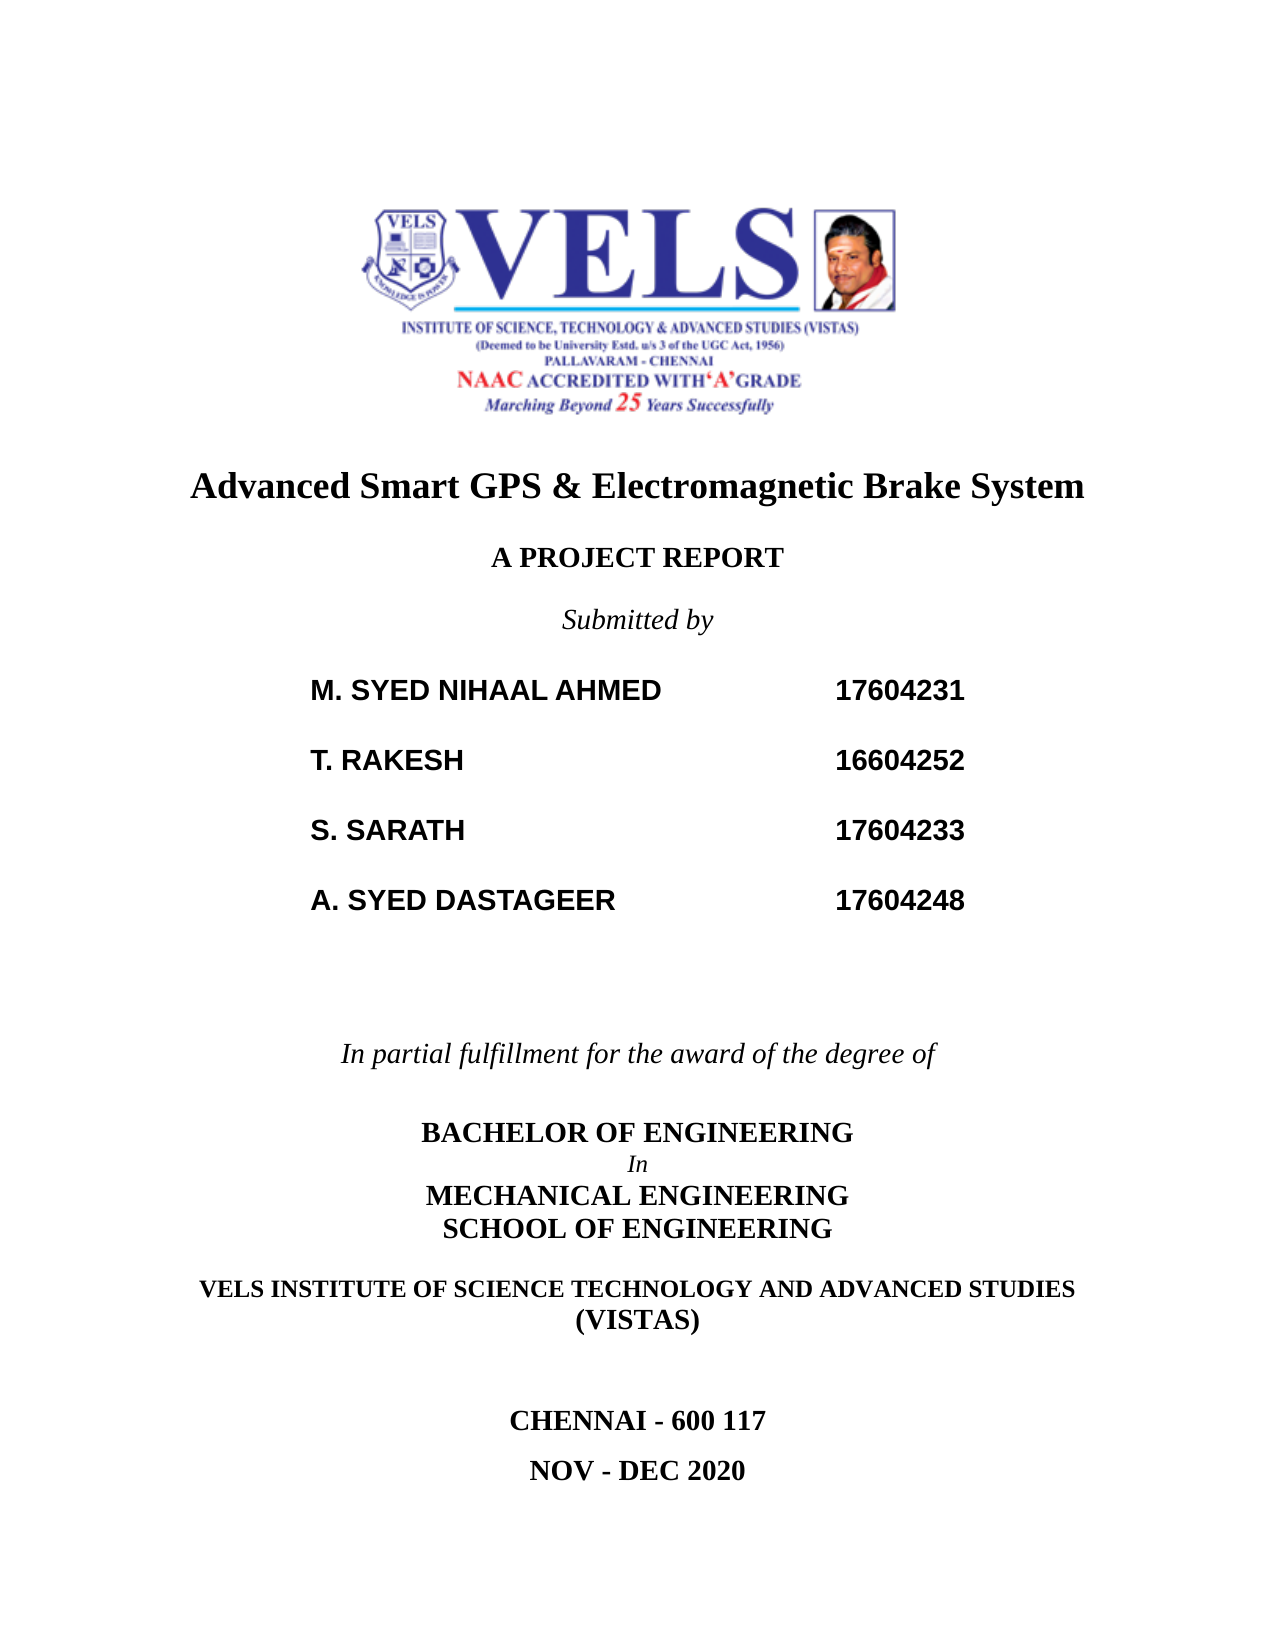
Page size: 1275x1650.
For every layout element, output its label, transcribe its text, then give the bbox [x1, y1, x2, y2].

text T. RAKESH 16604252 [150, 746, 1125, 776]
text Submitted by [150, 602, 1125, 636]
text (VISTAS) [150, 1302, 1125, 1336]
text A PROJECT REPORT [150, 540, 1125, 573]
text MECHANICAL ENGINEERING [150, 1178, 1125, 1211]
picture [276, 203, 999, 421]
text Advanced Smart GPS & Electromagnetic Brake System [150, 463, 1125, 506]
text In [150, 1149, 1125, 1178]
text S. SARATH 17604233 [150, 816, 1125, 846]
text A. SYED DASTAGEER 17604248 [150, 887, 1125, 917]
text In partial fulfillment for the award of the degree of [150, 1036, 1125, 1070]
text BACHELOR OF ENGINEERING [150, 1116, 1125, 1149]
text NOV - DEC 2020 [150, 1453, 1125, 1487]
text M. SYED NIHAAL AHMED 17604231 [150, 676, 1125, 706]
text CHENNAI - 600 117 [150, 1403, 1125, 1437]
text VELS INSTITUTE OF SCIENCE TECHNOLOGY AND ADVANCED STUDIES [150, 1274, 1125, 1302]
text SCHOOL OF ENGINEERING [150, 1211, 1125, 1245]
